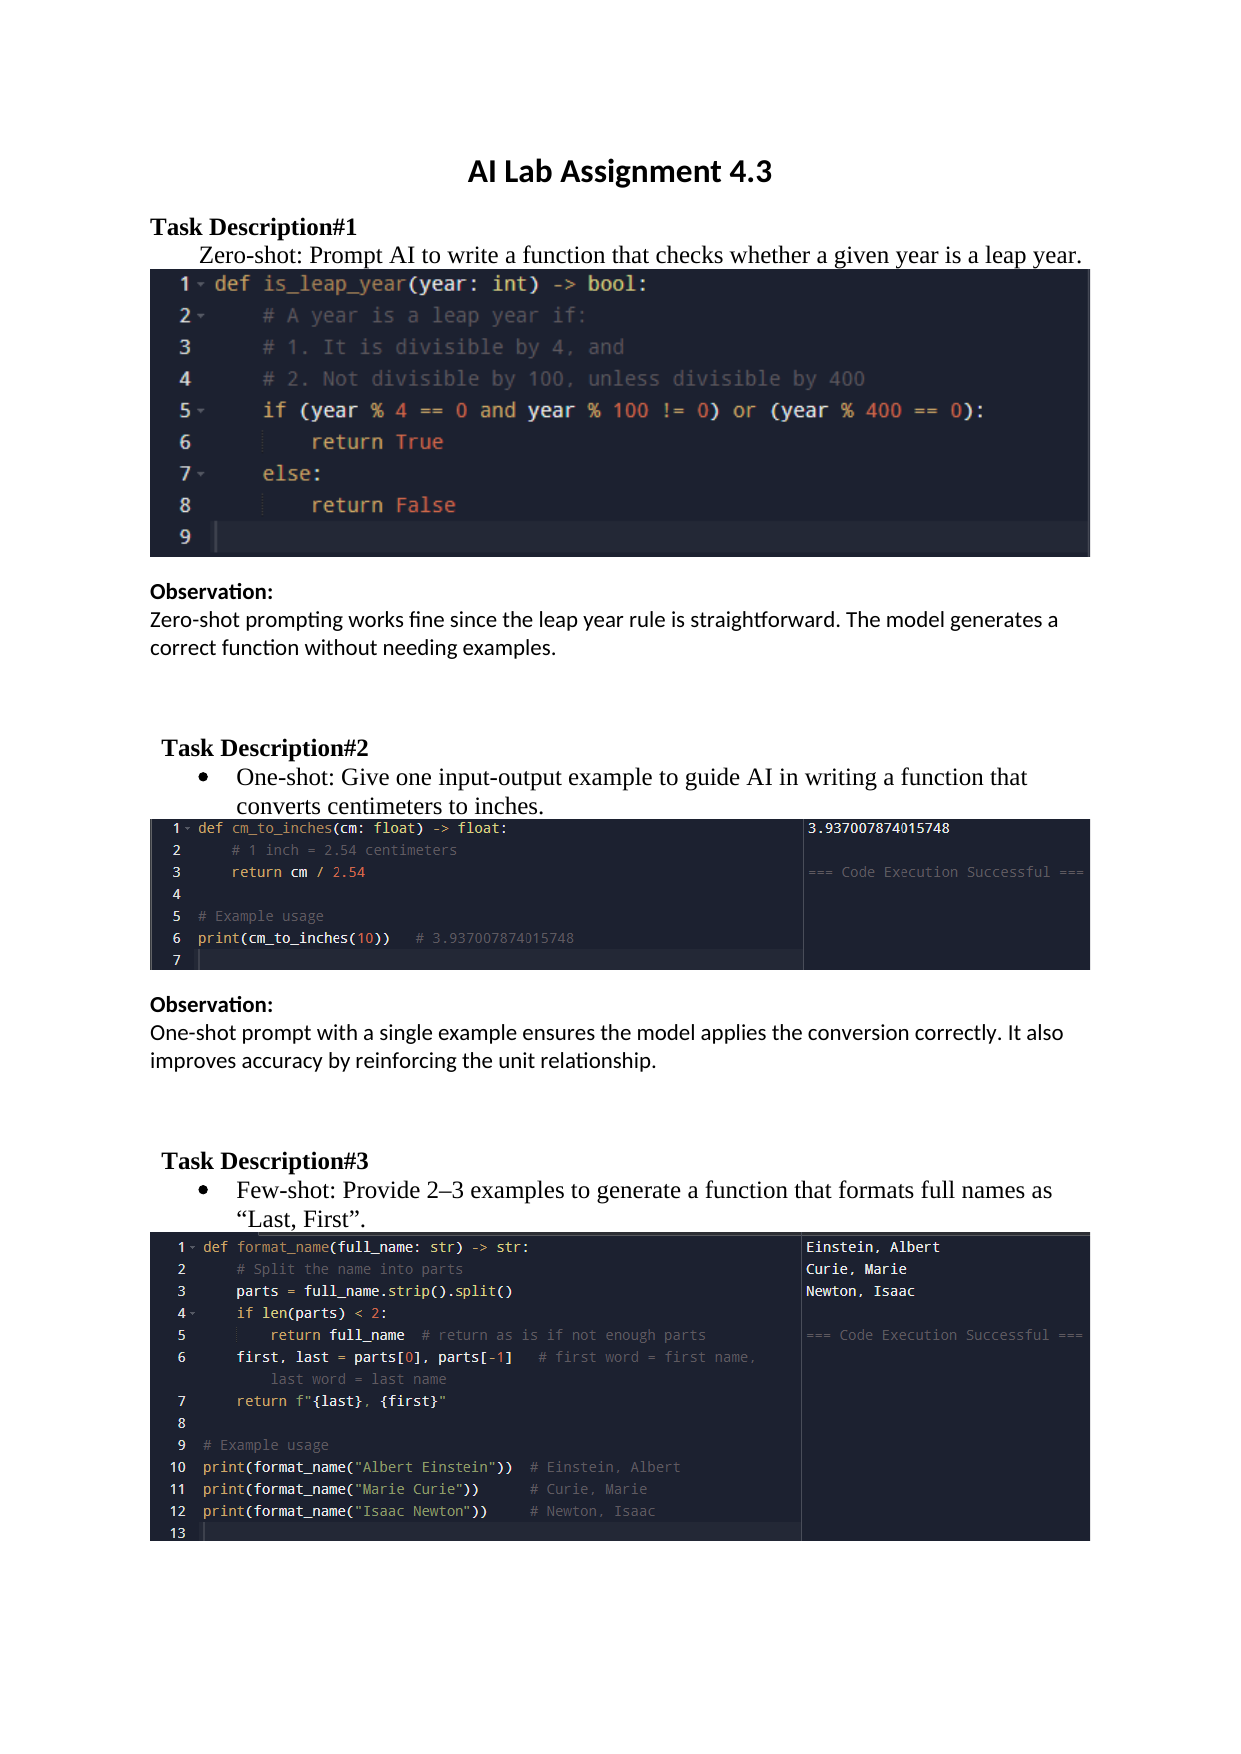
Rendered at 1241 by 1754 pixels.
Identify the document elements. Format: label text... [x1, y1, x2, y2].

text Observation: One-shot prompt with a single example ensures the model applies the conversion correctly. It also improves accuracy by reinforcing the unit relationship. [150, 990, 1090, 1074]
text Observation: Zero-shot prompting works fine since the leap year rule is straightforward. The model generates a correct function without needing examples. [150, 577, 1090, 661]
list Few-shot: Provide 2–3 examples to generate a function that formats full names as “Last, First”. [199, 1175, 1090, 1232]
list One-shot: Give one input-output example to guide AI in writing a function that converts centimeters to inches. [199, 762, 1090, 819]
text Task Description#1 [150, 212, 1090, 240]
picture [150, 269, 1091, 557]
text Task Description#3 [161, 1146, 1090, 1175]
text AI Lab Assignment 4.3 [150, 150, 1090, 191]
picture [150, 819, 1091, 970]
text Zero-shot: Prompt AI to write a function that checks whether a given year is a leap year. [199, 240, 1090, 269]
text Task Description#2 [161, 733, 1090, 762]
picture [150, 1232, 1091, 1541]
